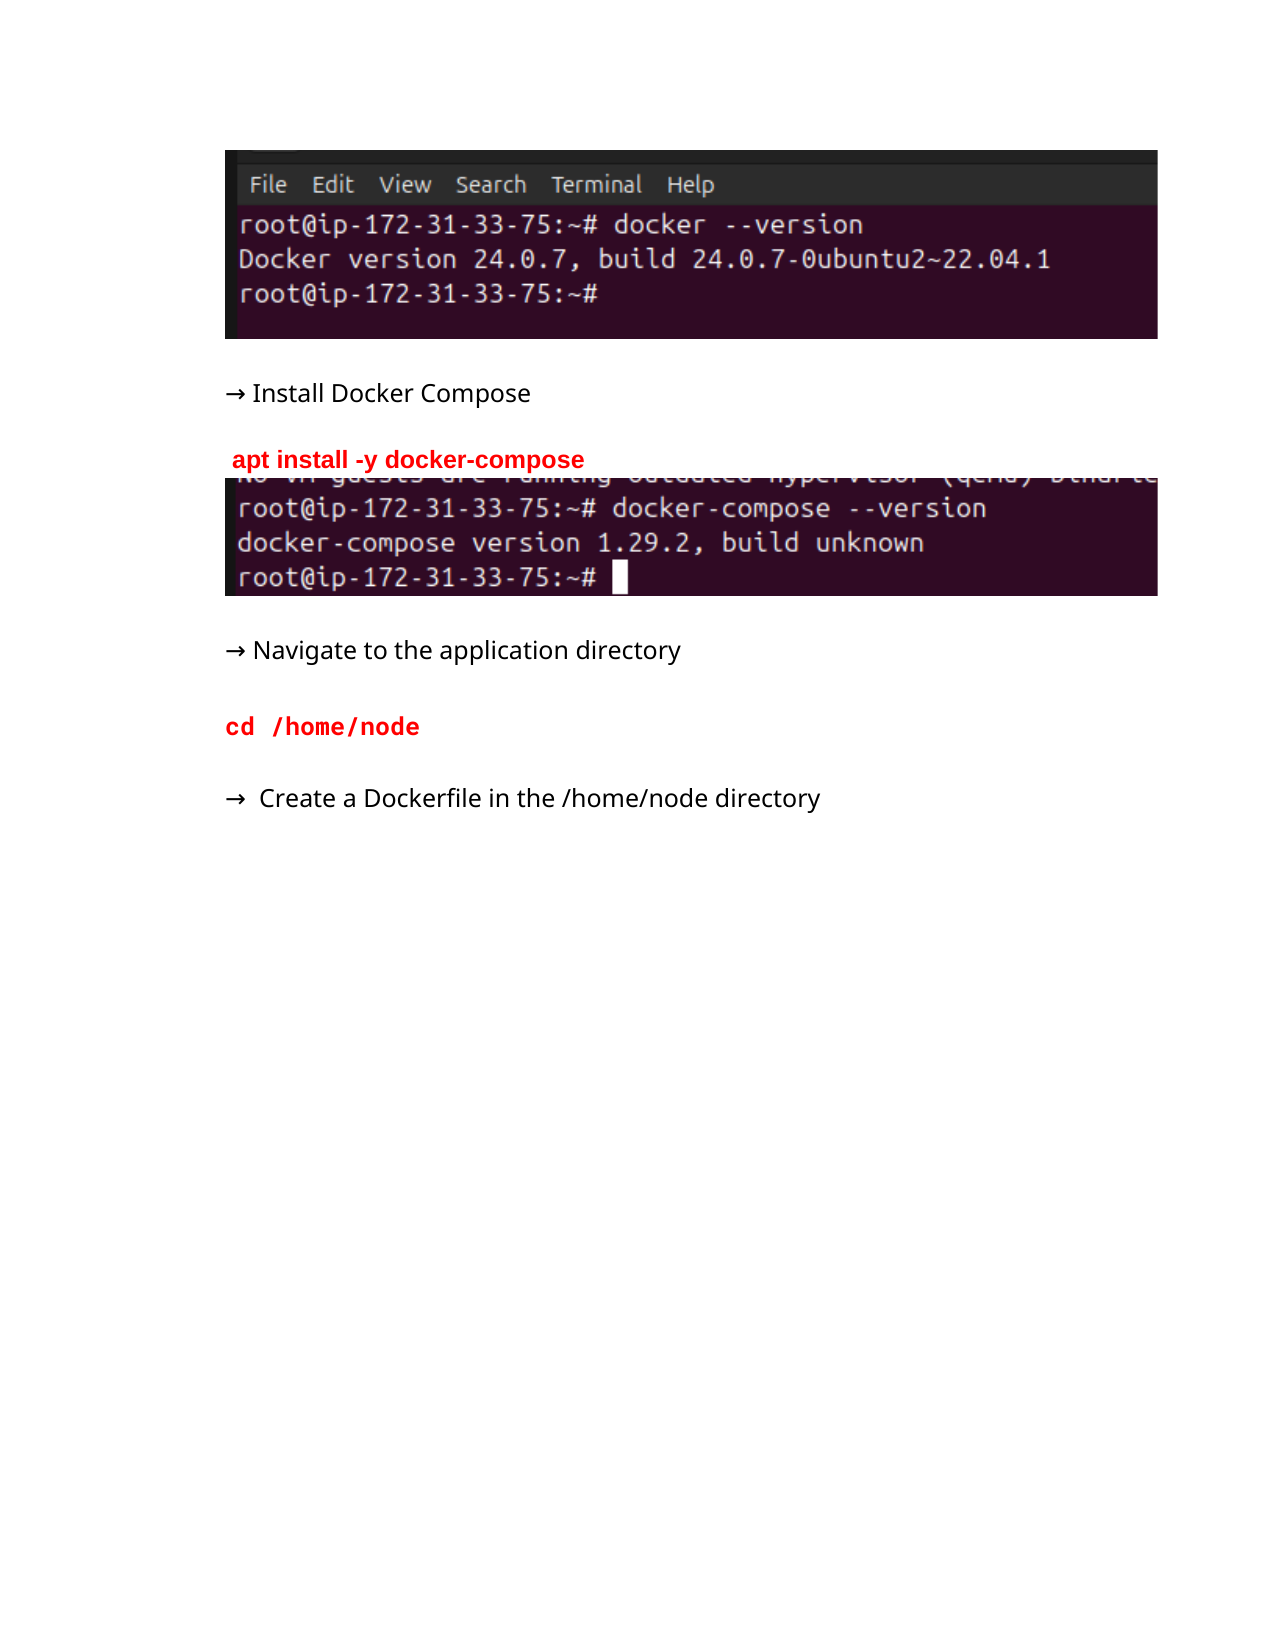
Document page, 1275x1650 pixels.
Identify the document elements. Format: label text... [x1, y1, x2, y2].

text apt install -y docker-compose [225, 445, 1125, 474]
text → Navigate to the application directory [225, 632, 1125, 666]
picture [225, 150, 1158, 339]
text → Create a Dockerfile in the /home/node directory [225, 780, 1125, 814]
picture [225, 478, 1158, 596]
text cd /home/node [225, 709, 1125, 742]
text → Install Docker Compose [225, 376, 1125, 410]
